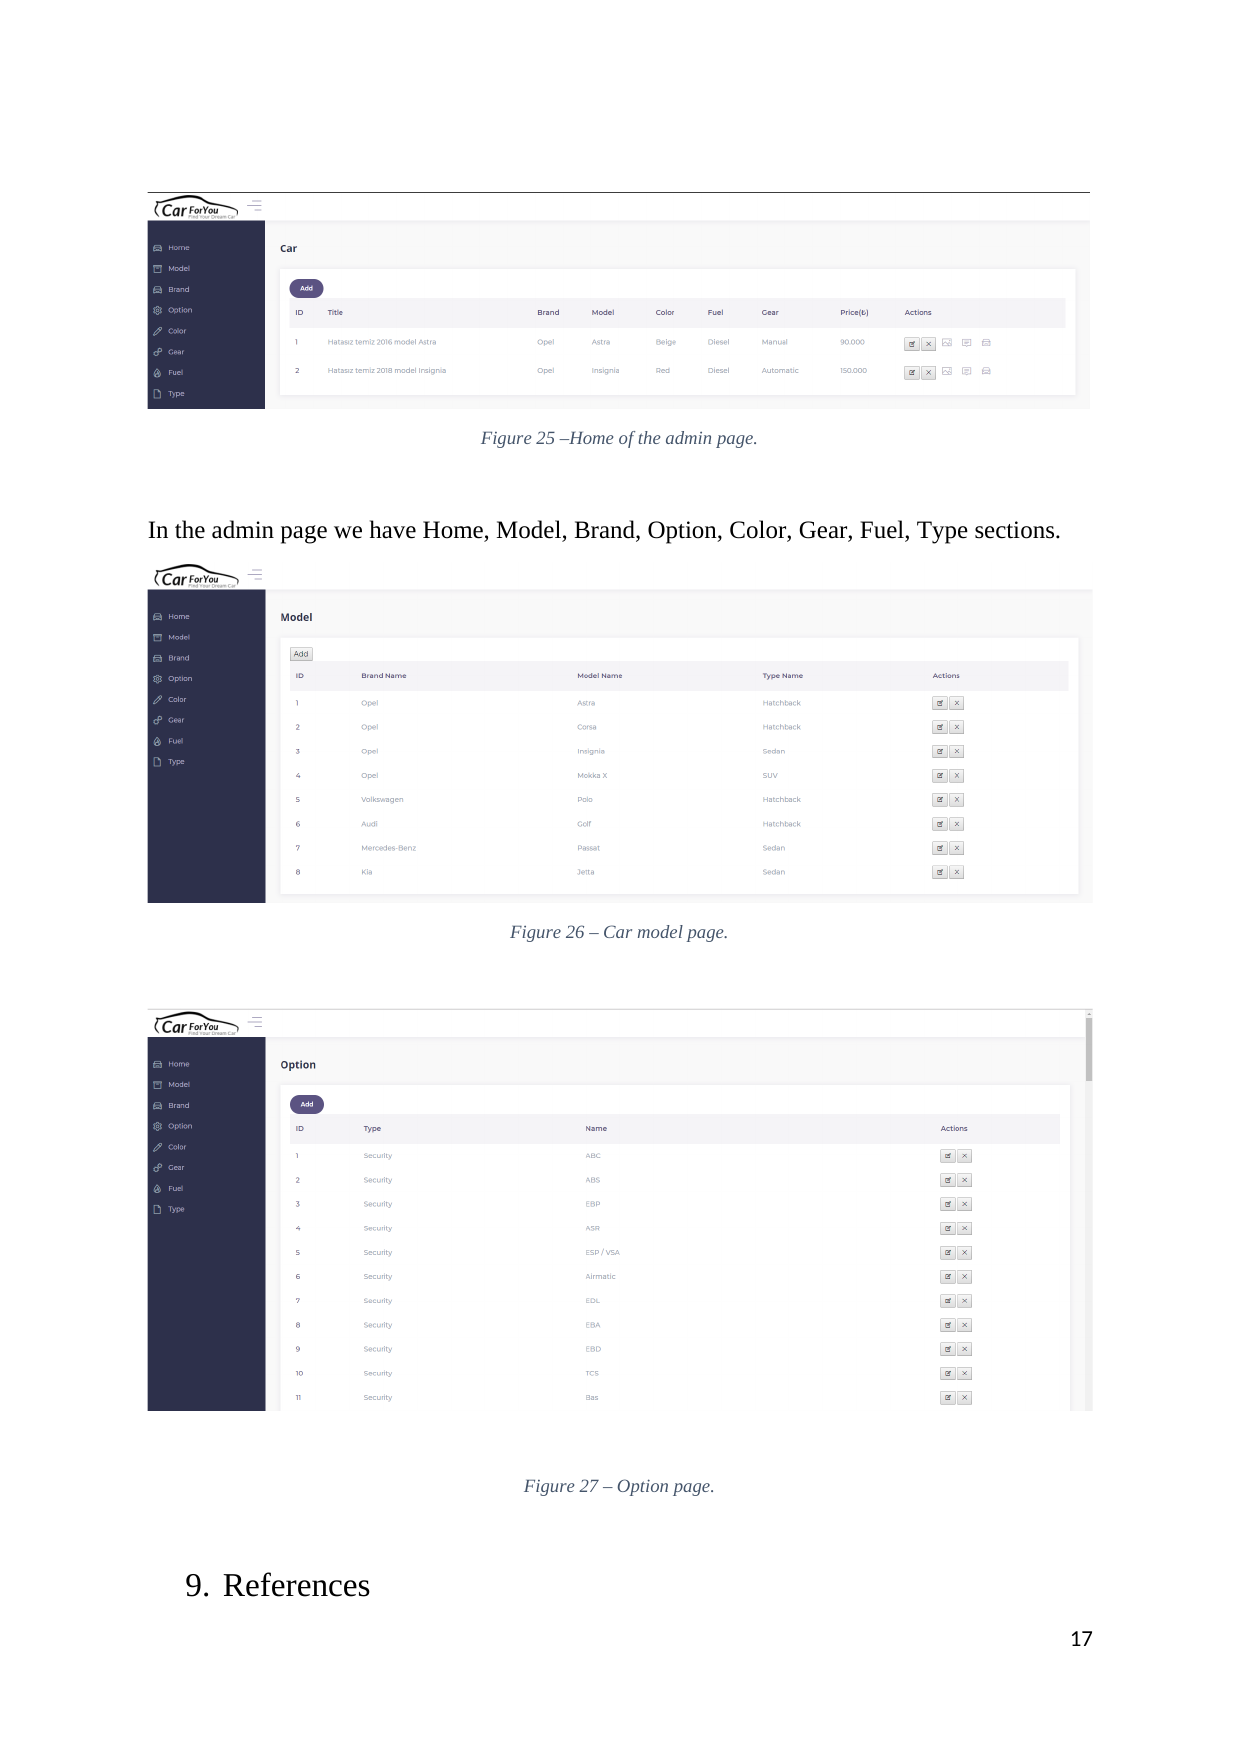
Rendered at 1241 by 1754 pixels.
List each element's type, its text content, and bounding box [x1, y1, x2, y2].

picture [147, 562, 1093, 903]
picture [147, 192, 1090, 409]
picture [147, 1008, 1093, 1411]
list References [185, 1565, 1093, 1603]
text In the admin page we have Home, Model, Brand, Option, Color, Gear, Fuel, Type sections. [148, 515, 1093, 543]
text Figure 26 – Car model page. [148, 921, 1093, 943]
text Figure 25 –Home of the admin page. [148, 427, 1093, 449]
text Figure 27 – Option page. [148, 1475, 1093, 1496]
